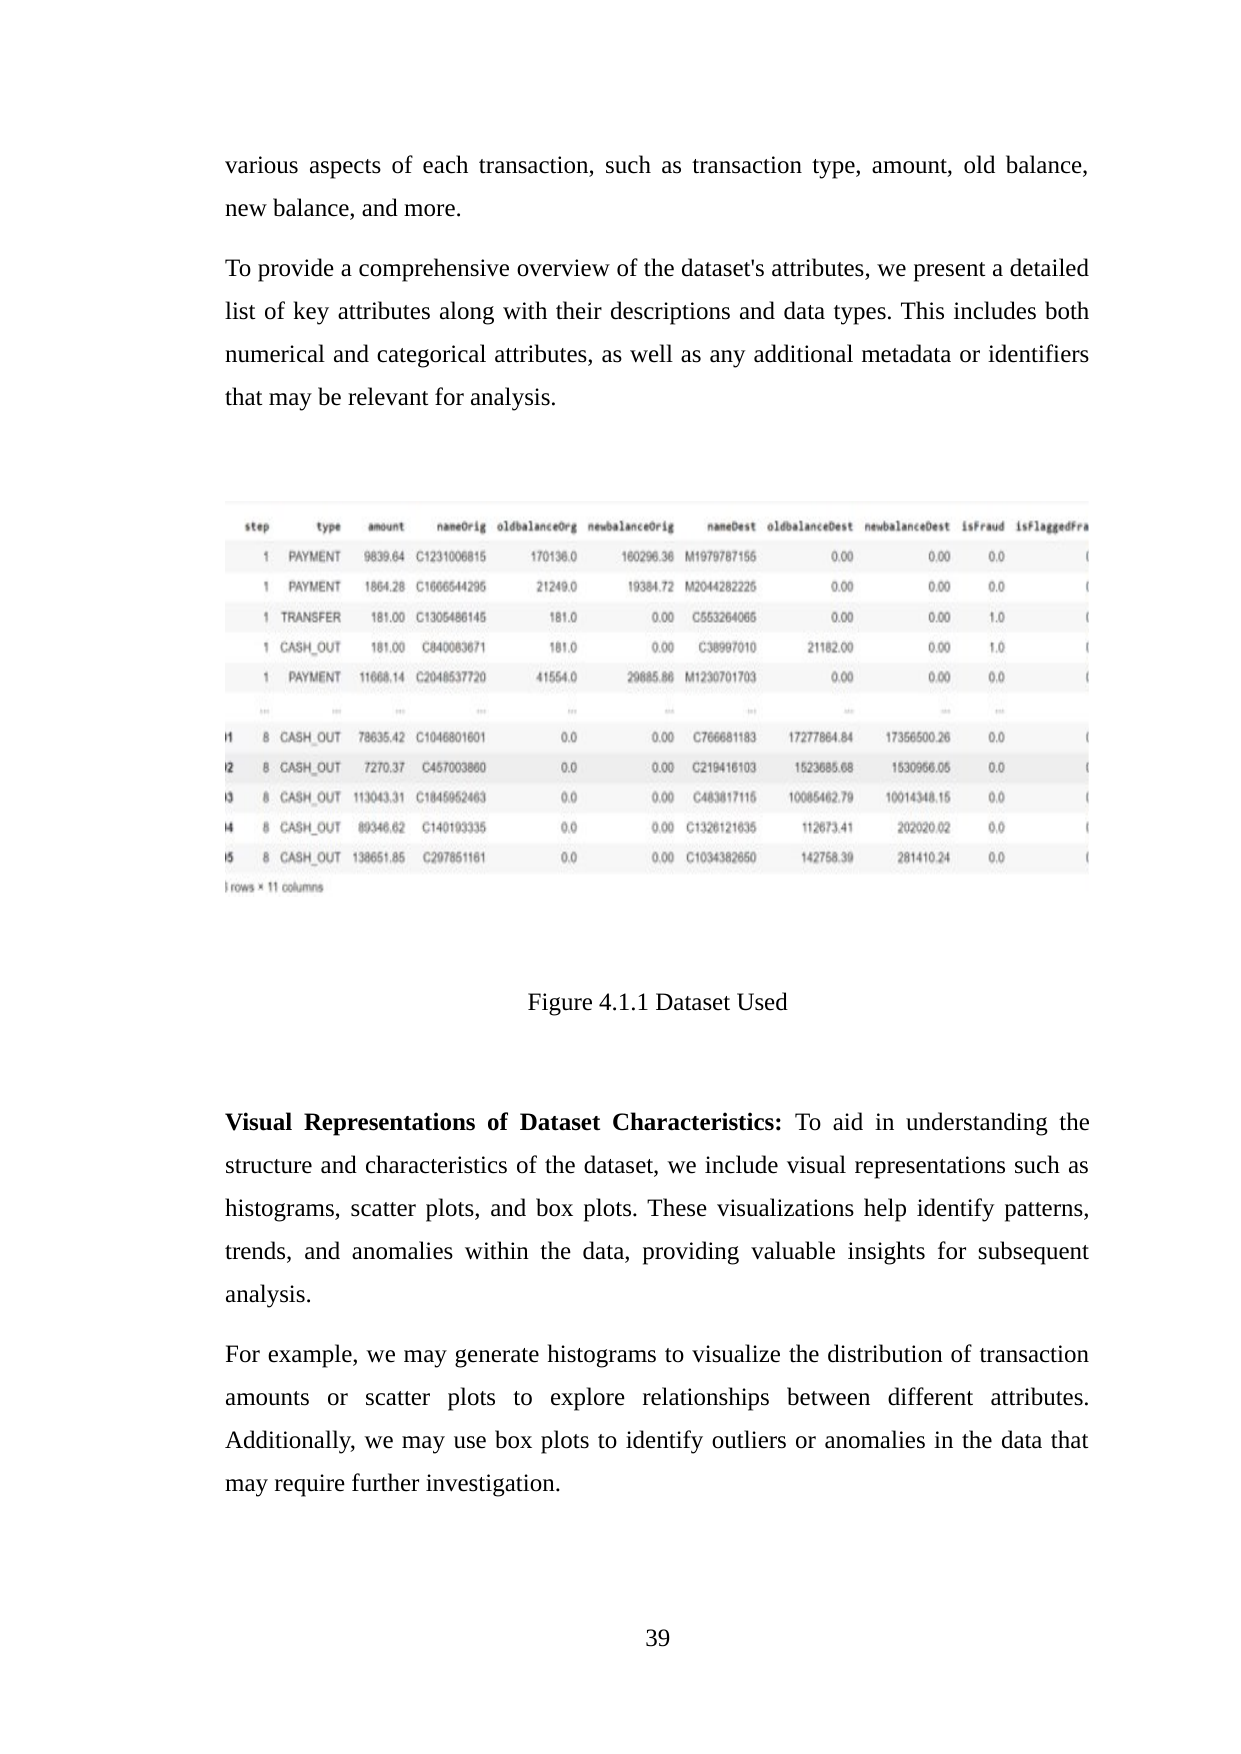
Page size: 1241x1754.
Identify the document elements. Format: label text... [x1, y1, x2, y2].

text Visual Representations of Dataset Characteristics: To aid in understanding the structure and characteristics of the dataset, we include visual representations such as histograms, scatter plots, and box plots. These visualizations help identify patterns, trends, and anomalies within the data, providing valuable insights for subsequent analysis. [225, 1107, 1090, 1308]
picture [225, 501, 1089, 897]
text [225, 150, 1090, 222]
text For example, we may generate histograms to visualize the distribution of transaction amounts or scatter plots to explore relationships between different attributes. Additionally, we may use box plots to identify outliers or anomalies in the data that may require further investigation. [225, 1339, 1090, 1497]
text Figure 4.1.1 Dataset Used [225, 987, 1090, 1016]
text To provide a comprehensive overview of the dataset's attributes, we present a detailed list of key attributes along with their descriptions and data types. This includes both numerical and categorical attributes, as well as any additional metadata or identifiers that may be relevant for analysis. [225, 253, 1090, 411]
